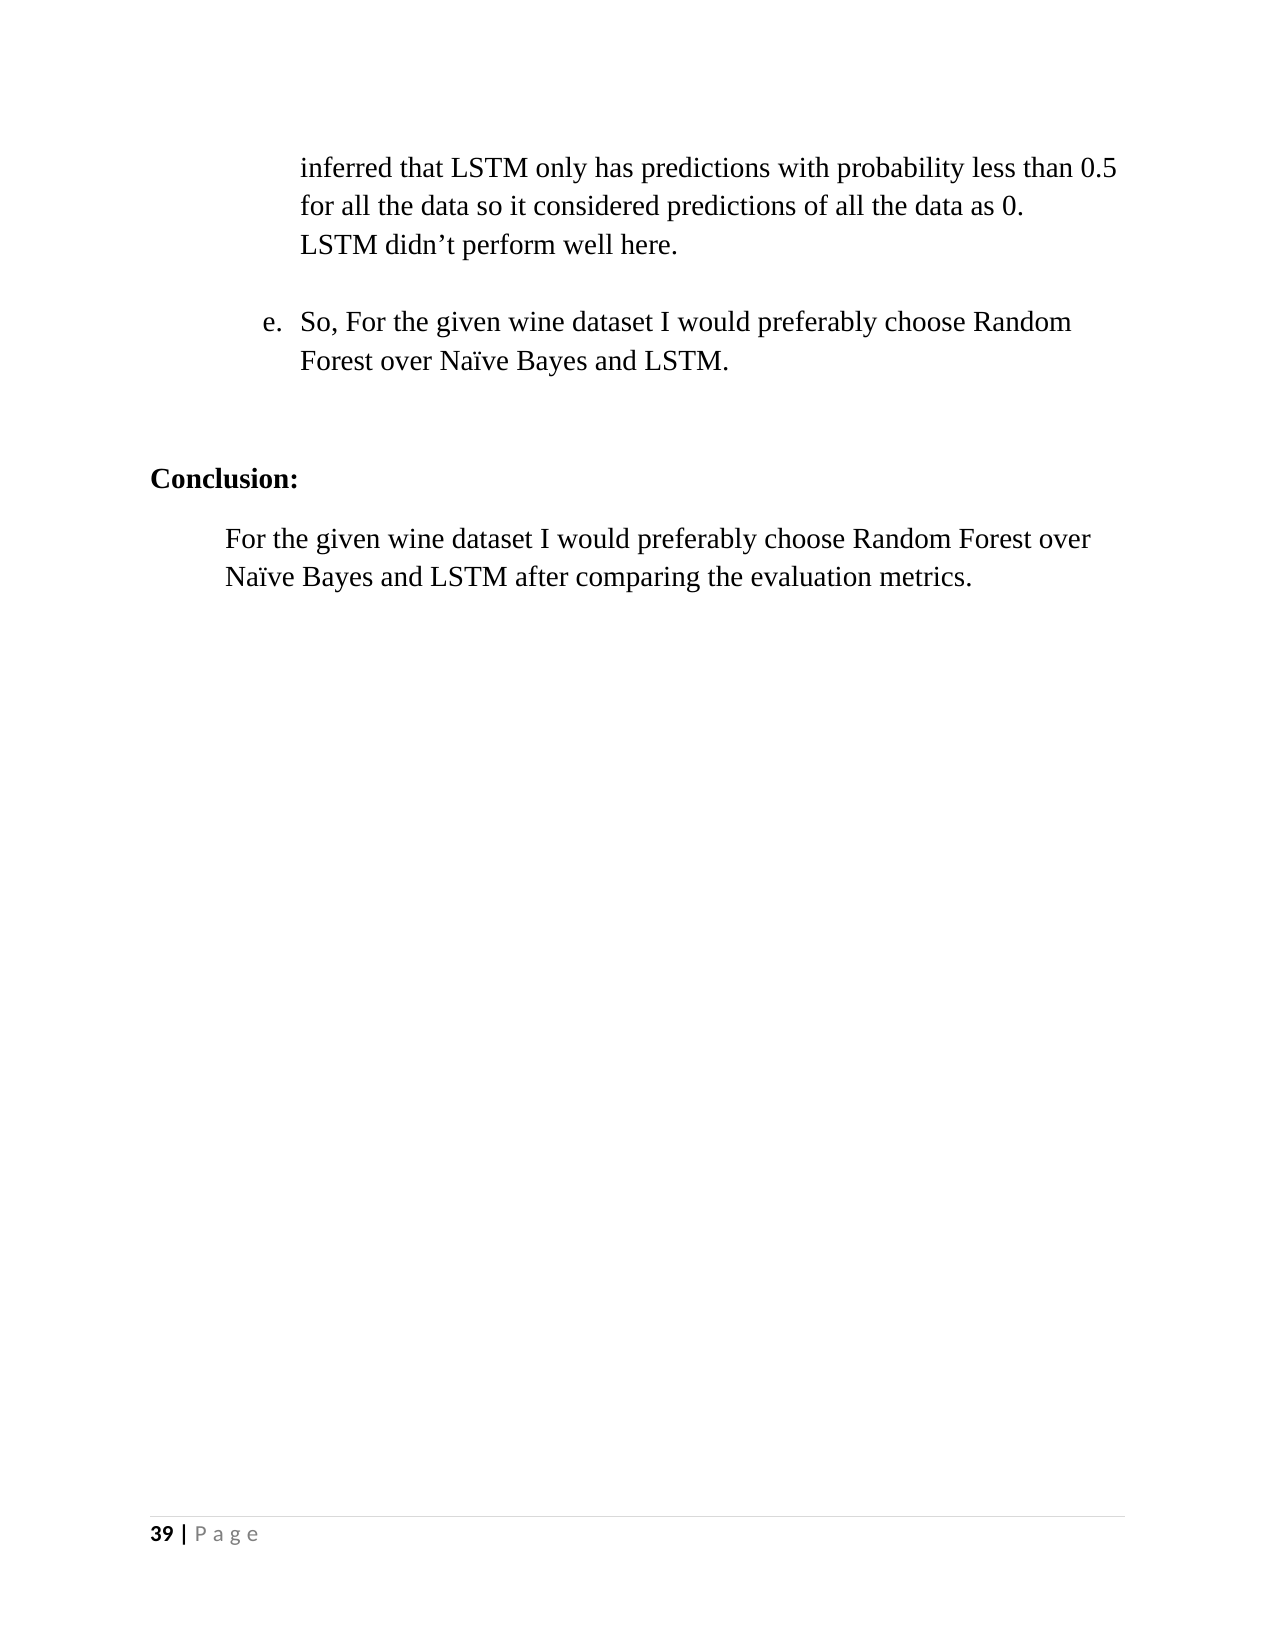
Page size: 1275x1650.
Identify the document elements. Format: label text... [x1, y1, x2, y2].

text For the given wine dataset I would preferably choose Random Forest over Naïve Bayes and LSTM after comparing the evaluation metrics. [225, 521, 1125, 593]
list So, For the given wine dataset I would preferably choose Random Forest over Naïve Bayes and LSTM. [262, 304, 1125, 376]
text Conclusion: [150, 461, 1125, 495]
list LSTM didn’t perform well here. [300, 227, 1125, 261]
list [300, 150, 1125, 222]
